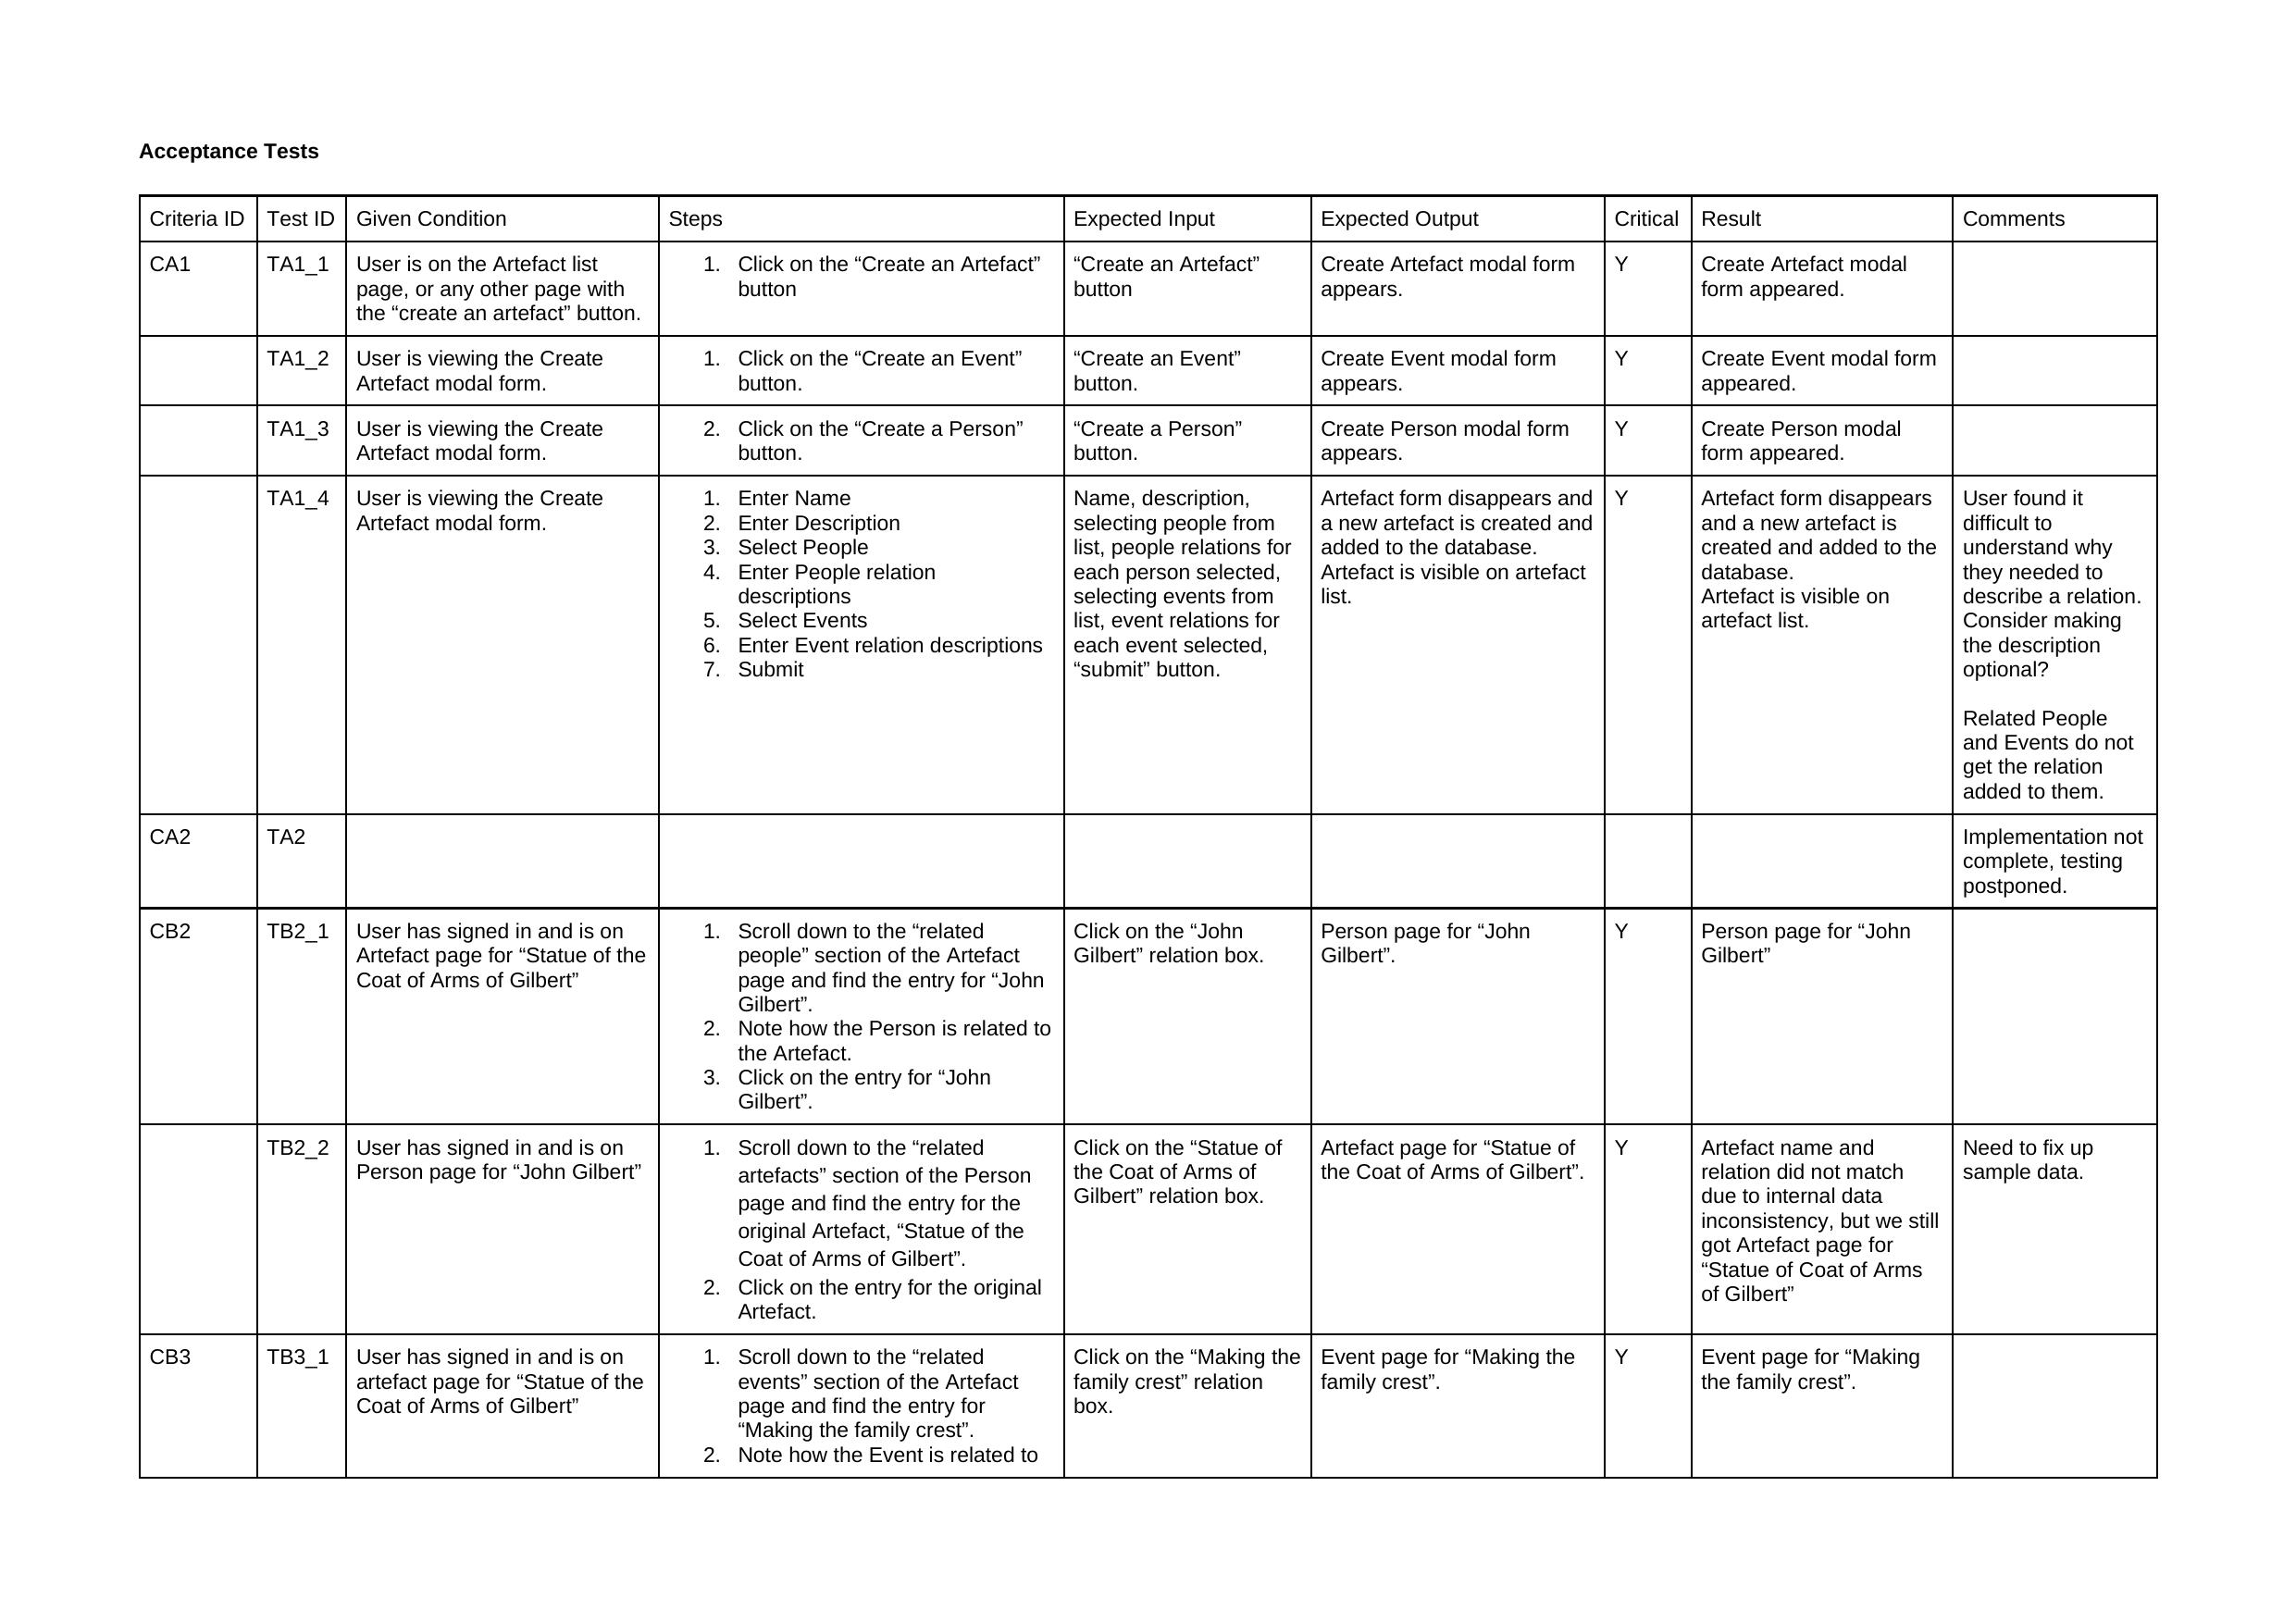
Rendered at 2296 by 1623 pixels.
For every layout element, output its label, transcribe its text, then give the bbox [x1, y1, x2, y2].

table_cell “Create a Person” button. [1065, 406, 1310, 475]
table_cell [1954, 337, 2156, 404]
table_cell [1693, 1335, 1952, 1477]
table_cell [660, 815, 1063, 907]
table_cell CB2 [141, 910, 256, 1123]
table_cell [141, 406, 256, 475]
table_cell [1954, 1335, 2156, 1477]
table_cell Y [1606, 242, 1691, 335]
table_cell Click on the “John Gilbert” relation box. [1065, 910, 1310, 1123]
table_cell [660, 1335, 1063, 1477]
table_cell Create Person modal form appears. [1312, 406, 1604, 475]
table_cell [1065, 1335, 1310, 1477]
table_cell Y [1606, 406, 1691, 475]
table_cell [141, 337, 256, 404]
table_cell TA1_3 [258, 406, 345, 475]
table_cell User is viewing the Create Artefact modal form. [347, 337, 658, 404]
table_cell Scroll down to the “related artefacts” section of the Person page and find the entry for the original Artefact, “Statue of the Coat of Arms of Gilbert”. Click on the entry for the original Artefact. [660, 1125, 1063, 1333]
table_cell Y [1606, 910, 1691, 1123]
table_cell User has signed in and is on Artefact page for “Statue of the Coat of Arms of Gilbert” [347, 910, 658, 1123]
table_cell Artefact form disappears and a new artefact is created and added to the database. Artefact is visible on artefact list. [1693, 477, 1952, 812]
table_cell Name, description, selecting people from list, people relations for each person selected, selecting events from list, event relations for each event selected, “submit” button. [1065, 477, 1310, 812]
table_cell Create Event modal form appears. [1312, 337, 1604, 404]
table_cell [1312, 815, 1604, 907]
table_cell TA1_2 [258, 337, 345, 404]
table_cell Scroll down to the “related people” section of the Artefact page and find the entry for “John Gilbert”. Note how the Person is related to the Artefact. Click on the entry for “John Gilbert”. [660, 910, 1063, 1123]
table_cell “Create an Event” button. [1065, 337, 1310, 404]
table_cell Y [1606, 337, 1691, 404]
table_cell User is on the Artefact list page, or any other page with the “create an artefact” button. [347, 242, 658, 335]
table_cell CA1 [141, 242, 256, 335]
table_cell Create Artefact modal form appeared. [1693, 242, 1952, 335]
table_header Comments [1954, 197, 2156, 241]
table_cell Person page for “John Gilbert”. [1312, 910, 1604, 1123]
table_cell [1606, 815, 1691, 907]
table_header Expected Input [1065, 197, 1310, 241]
table_cell Create Event modal form appeared. [1693, 337, 1952, 404]
table_cell User has signed in and is on Person page for “John Gilbert” [347, 1125, 658, 1333]
table_cell CA2 [141, 815, 256, 907]
table_cell Artefact name and relation did not match due to internal data inconsistency, but we still got Artefact page for “Statue of Coat of Arms of Gilbert” [1693, 1125, 1952, 1333]
table_header Critical [1606, 197, 1691, 241]
table_cell Need to fix up sample data. [1954, 1125, 2156, 1333]
table_cell “Create an Artefact” button [1065, 242, 1310, 335]
table_cell Person page for “John Gilbert” [1693, 910, 1952, 1123]
text Acceptance Tests [139, 139, 2156, 163]
table_header Criteria ID [141, 197, 256, 241]
table_cell [1693, 815, 1952, 907]
table_cell Click on the “Create an Event” button. [660, 337, 1063, 404]
table_cell User is viewing the Create Artefact modal form. [347, 406, 658, 475]
table_cell Y [1606, 477, 1691, 812]
table_cell Enter Name Enter Description Select People Enter People relation descriptions Select Events Enter Event relation descriptions Submit [660, 477, 1063, 812]
table_cell Click on the “Statue of the Coat of Arms of Gilbert” relation box. [1065, 1125, 1310, 1333]
table_cell TA2 [258, 815, 345, 907]
table_cell TA1_1 [258, 242, 345, 335]
table_cell Implementation not complete, testing postponed. [1954, 815, 2156, 907]
table_cell Artefact page for “Statue of the Coat of Arms of Gilbert”. [1312, 1125, 1604, 1333]
table_cell Y [1606, 1335, 1691, 1477]
table_cell Click on the “Create an Artefact” button [660, 242, 1063, 335]
table_cell [141, 477, 256, 812]
table_cell TB2_1 [258, 910, 345, 1123]
table_header Expected Output [1312, 197, 1604, 241]
table_cell User is viewing the Create Artefact modal form. [347, 477, 658, 812]
table_cell User found it difficult to understand why they needed to describe a relation. Consider making the description optional? Related People and Events do not get the relation added to them. [1954, 477, 2156, 812]
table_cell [347, 1335, 658, 1477]
table_header Result [1693, 197, 1952, 241]
table_header Given Condition [347, 197, 658, 241]
table_cell TB3_1 [258, 1335, 345, 1477]
table_cell Create Person modal form appeared. [1693, 406, 1952, 475]
table_header Test ID [258, 197, 345, 241]
table_cell TA1_4 [258, 477, 345, 812]
table_cell Artefact form disappears and a new artefact is created and added to the database. Artefact is visible on artefact list. [1312, 477, 1604, 812]
table_cell [1954, 242, 2156, 335]
table_cell CB3 [141, 1335, 256, 1477]
table_cell [1065, 815, 1310, 907]
table_cell Create Artefact modal form appears. [1312, 242, 1604, 335]
table_cell [141, 1125, 256, 1333]
table_cell [1954, 910, 2156, 1123]
table_cell [347, 815, 658, 907]
table_cell Y [1606, 1125, 1691, 1333]
table_cell TB2_2 [258, 1125, 345, 1333]
table_header Steps [660, 197, 1063, 241]
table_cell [1312, 1335, 1604, 1477]
table_cell [1954, 406, 2156, 475]
table_cell Click on the “Create a Person” button. [660, 406, 1063, 475]
